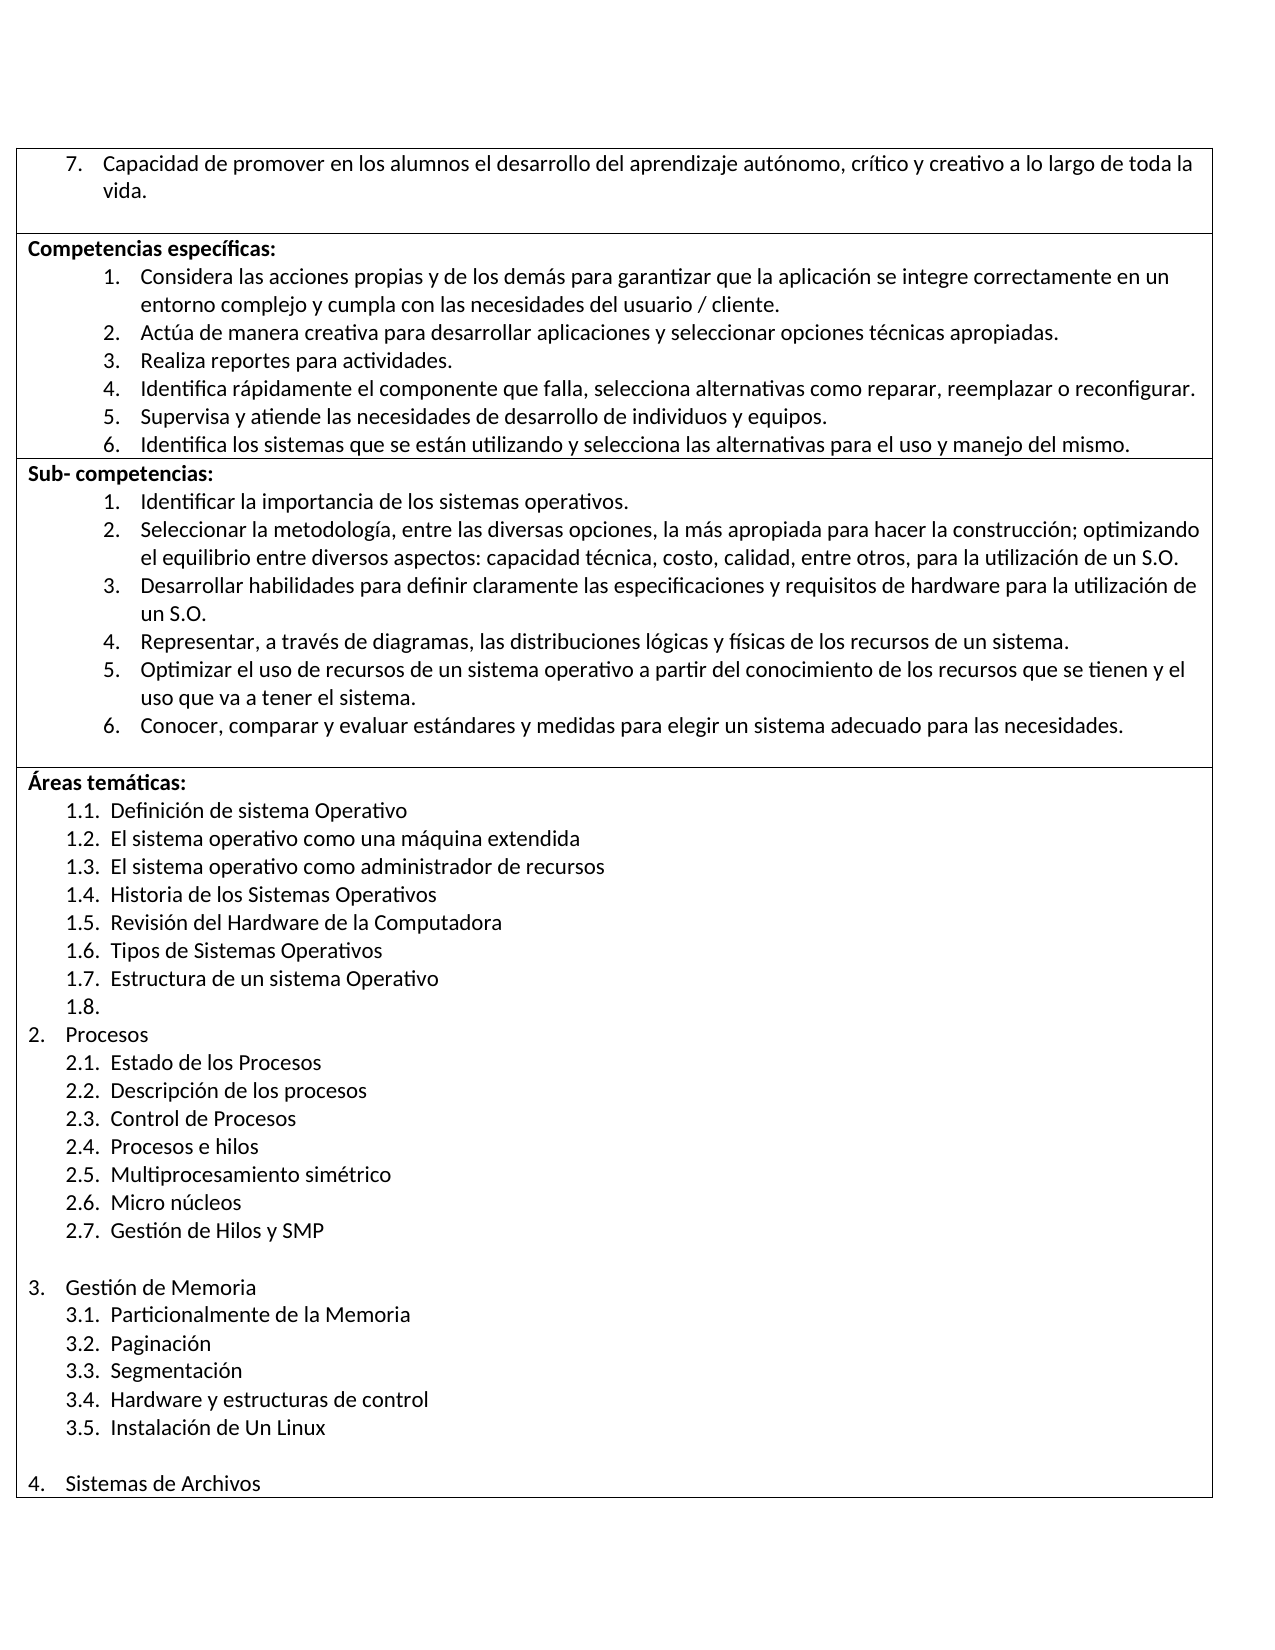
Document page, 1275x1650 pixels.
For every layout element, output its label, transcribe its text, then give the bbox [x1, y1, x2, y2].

table_cell Sub- competencias: Identificar la importancia de los sistemas operativos. Seleccionar la metodología, entre las diversas opciones, la más apropiada para hacer la construcción; optimizando el equilibrio entre diversos aspectos: capacidad técnica, costo, calidad, entre otros, para la utilización de un S.O. Desarrollar habilidades para definir claramente las especificaciones y requisitos de hardware para la utilización de un S.O. Representar, a través de diagramas, las distribuciones lógicas y físicas de los recursos de un sistema. Optimizar el uso de recursos de un sistema operativo a partir del conocimiento de los recursos que se tienen y el uso que va a tener el sistema. Conocer, comparar y evaluar estándares y medidas para elegir un sistema adecuado para las necesidades. [17, 459, 1212, 767]
